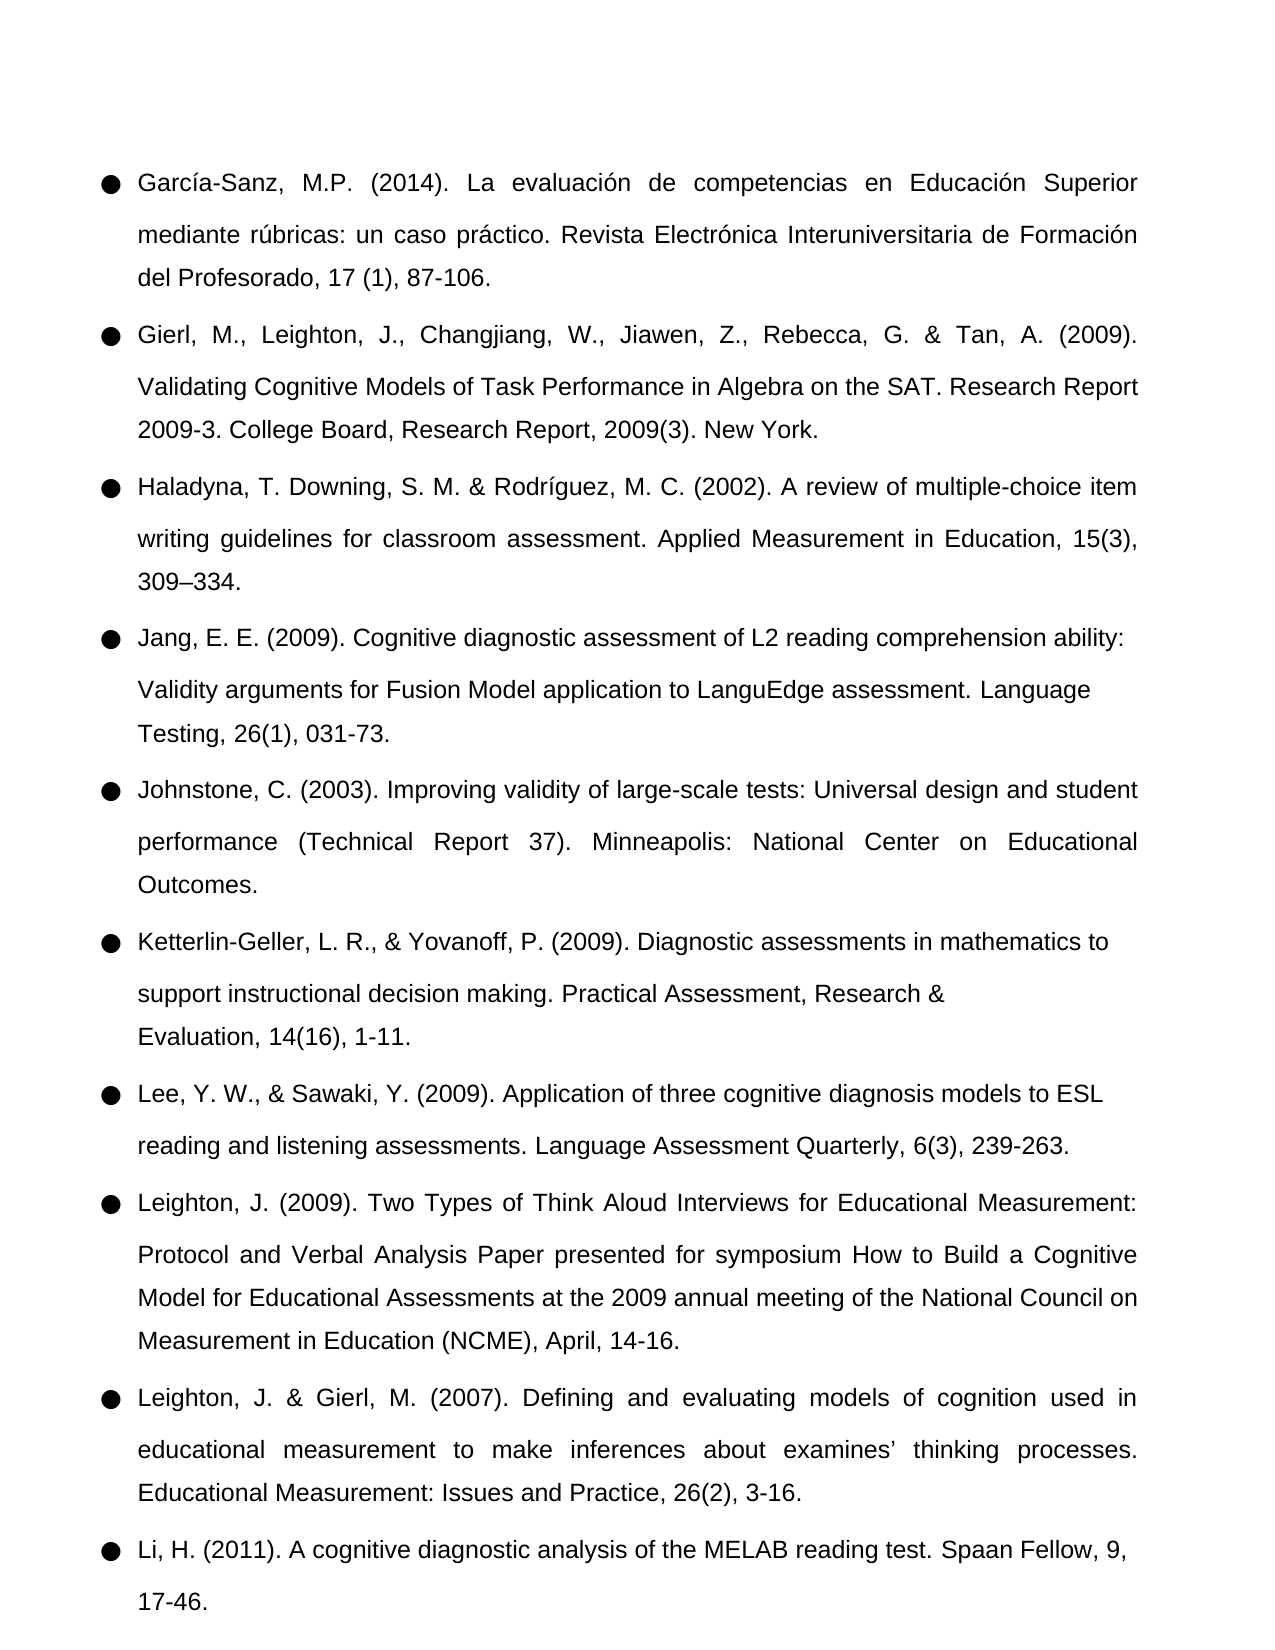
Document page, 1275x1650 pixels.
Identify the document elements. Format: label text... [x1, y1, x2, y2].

list Li, H. (2011). A cognitive diagnostic analysis of the MELAB reading test. Spaan Fellow, 9, 17-46. [100, 1521, 1139, 1615]
list García-Sanz, M.P. (2014). La evaluación de competencias en Educación Superior mediante rúbricas: un caso práctico. Revista Electrónica Interuniversitaria de Formación del Profesorado, 17 (1), 87-106. [100, 154, 1139, 292]
list Lee, Y. W., & Sawaki, Y. (2009). Application of three cognitive diagnosis models to ESL reading and listening assessments. Language Assessment Quarterly, 6(3), 239-263. [100, 1065, 1139, 1160]
list Jang, E. E. (2009). Cognitive diagnostic assessment of L2 reading comprehension ability: Validity arguments for Fusion Model application to LanguEdge assessment. Language Testing, 26(1), 031-73. [100, 610, 1139, 747]
list Haladyna, T. Downing, S. M. & Rodríguez, M. C. (2002). A review of multiple-choice item writing guidelines for classroom assessment. Applied Measurement in Education, 15(3), 309–334. [100, 458, 1139, 595]
list Gierl, M., Leighton, J., Changjiang, W., Jiawen, Z., Rebecca, G. & Tan, A. (2009). Validating Cognitive Models of Task Performance in Algebra on the SAT. Research Report 2009-3. College Board, Research Report, 2009(3). New York. [100, 306, 1139, 443]
list Ketterlin-Geller, L. R., & Yovanoff, P. (2009). Diagnostic assessments in mathematics to support instructional decision making. Practical Assessment, Research & Evaluation, 14(16), 1-11. [100, 913, 1139, 1051]
list Johnstone, C. (2003). Improving validity of large-scale tests: Universal design and student performance (Technical Report 37). Minneapolis: National Center on Educational Outcomes. [100, 762, 1139, 899]
list Leighton, J. (2009). Two Types of Think Aloud Interviews for Educational Measurement: Protocol and Verbal Analysis Paper presented for symposium How to Build a Cognitive Model for Educational Assessments at the 2009 annual meeting of the National Council on Measurement in Education (NCME), April, 14-16. [100, 1174, 1139, 1355]
list Leighton, J. & Gierl, M. (2007). Defining and evaluating models of cognition used in educational measurement to make inferences about examines’ thinking processes. Educational Measurement: Issues and Practice, 26(2), 3-16. [100, 1369, 1139, 1507]
